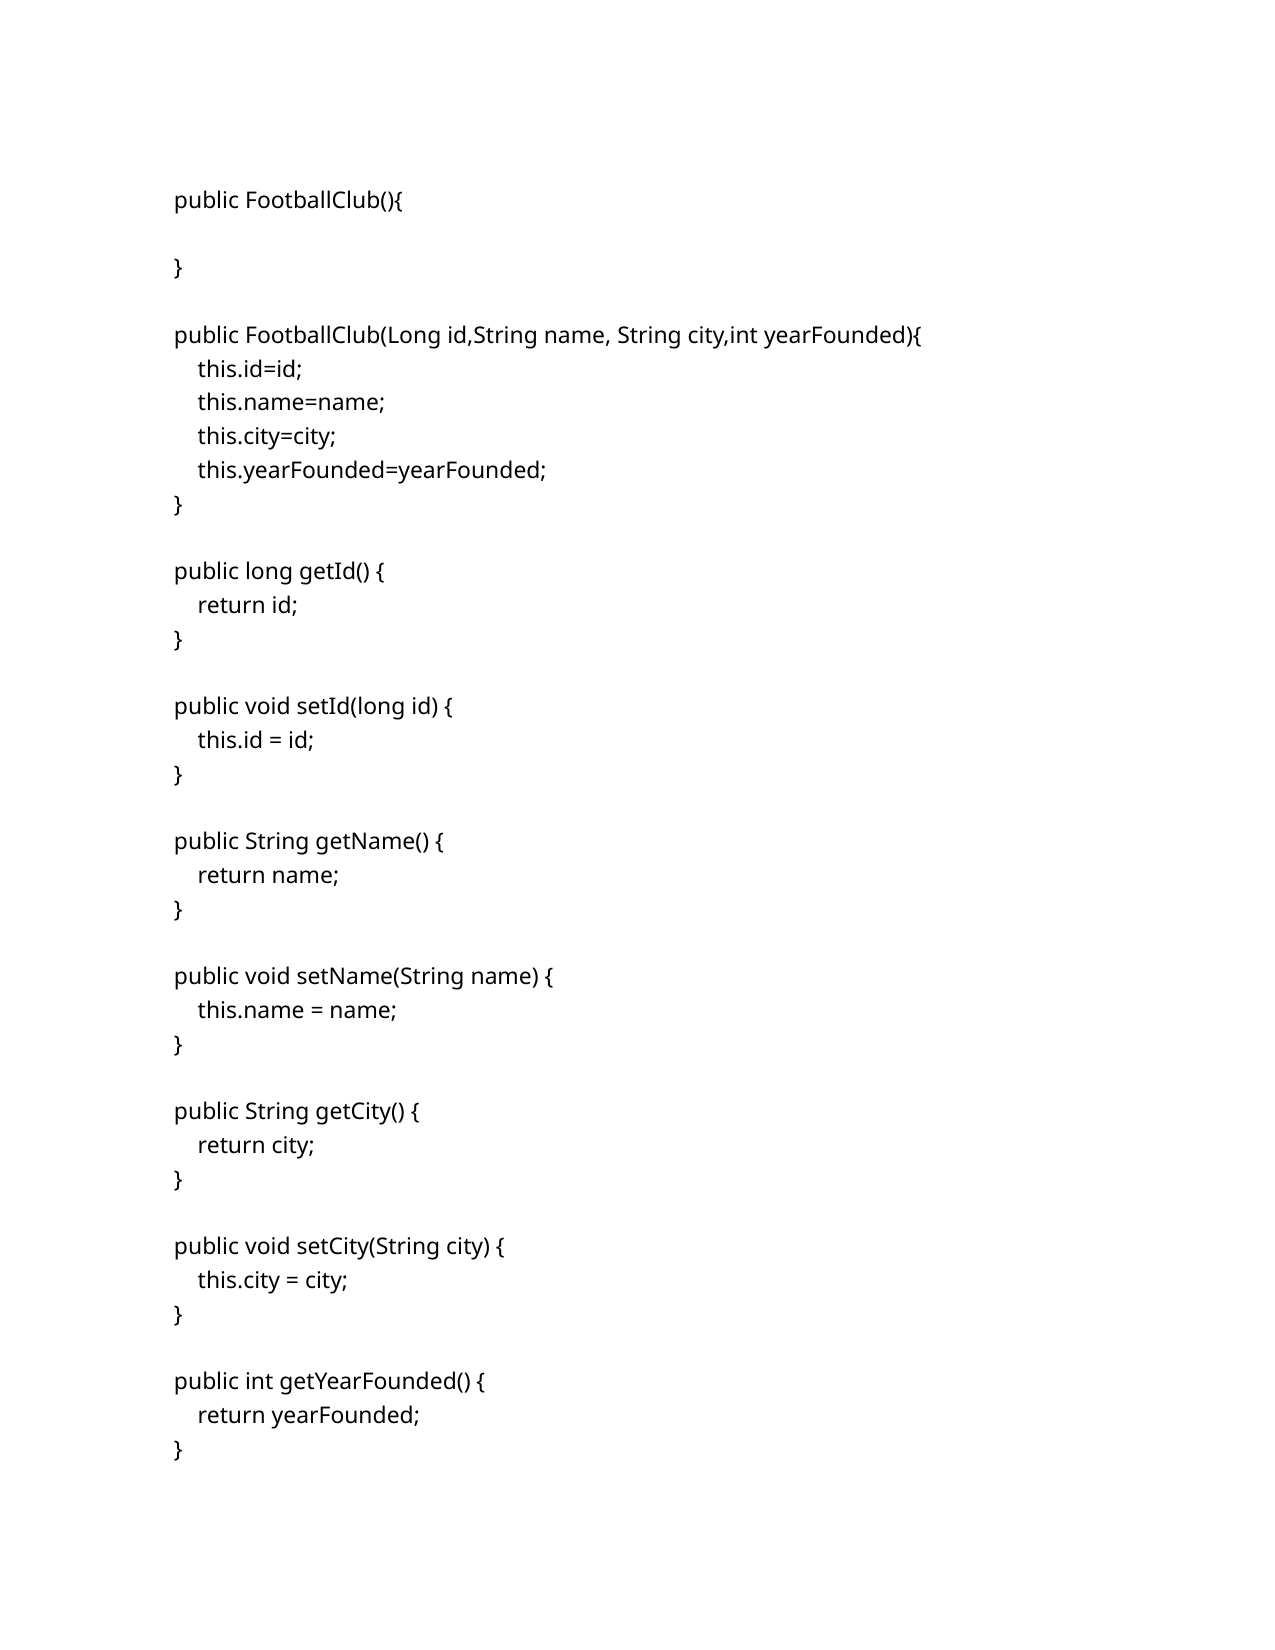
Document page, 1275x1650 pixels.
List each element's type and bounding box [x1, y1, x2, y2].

text [150, 150, 1125, 1497]
